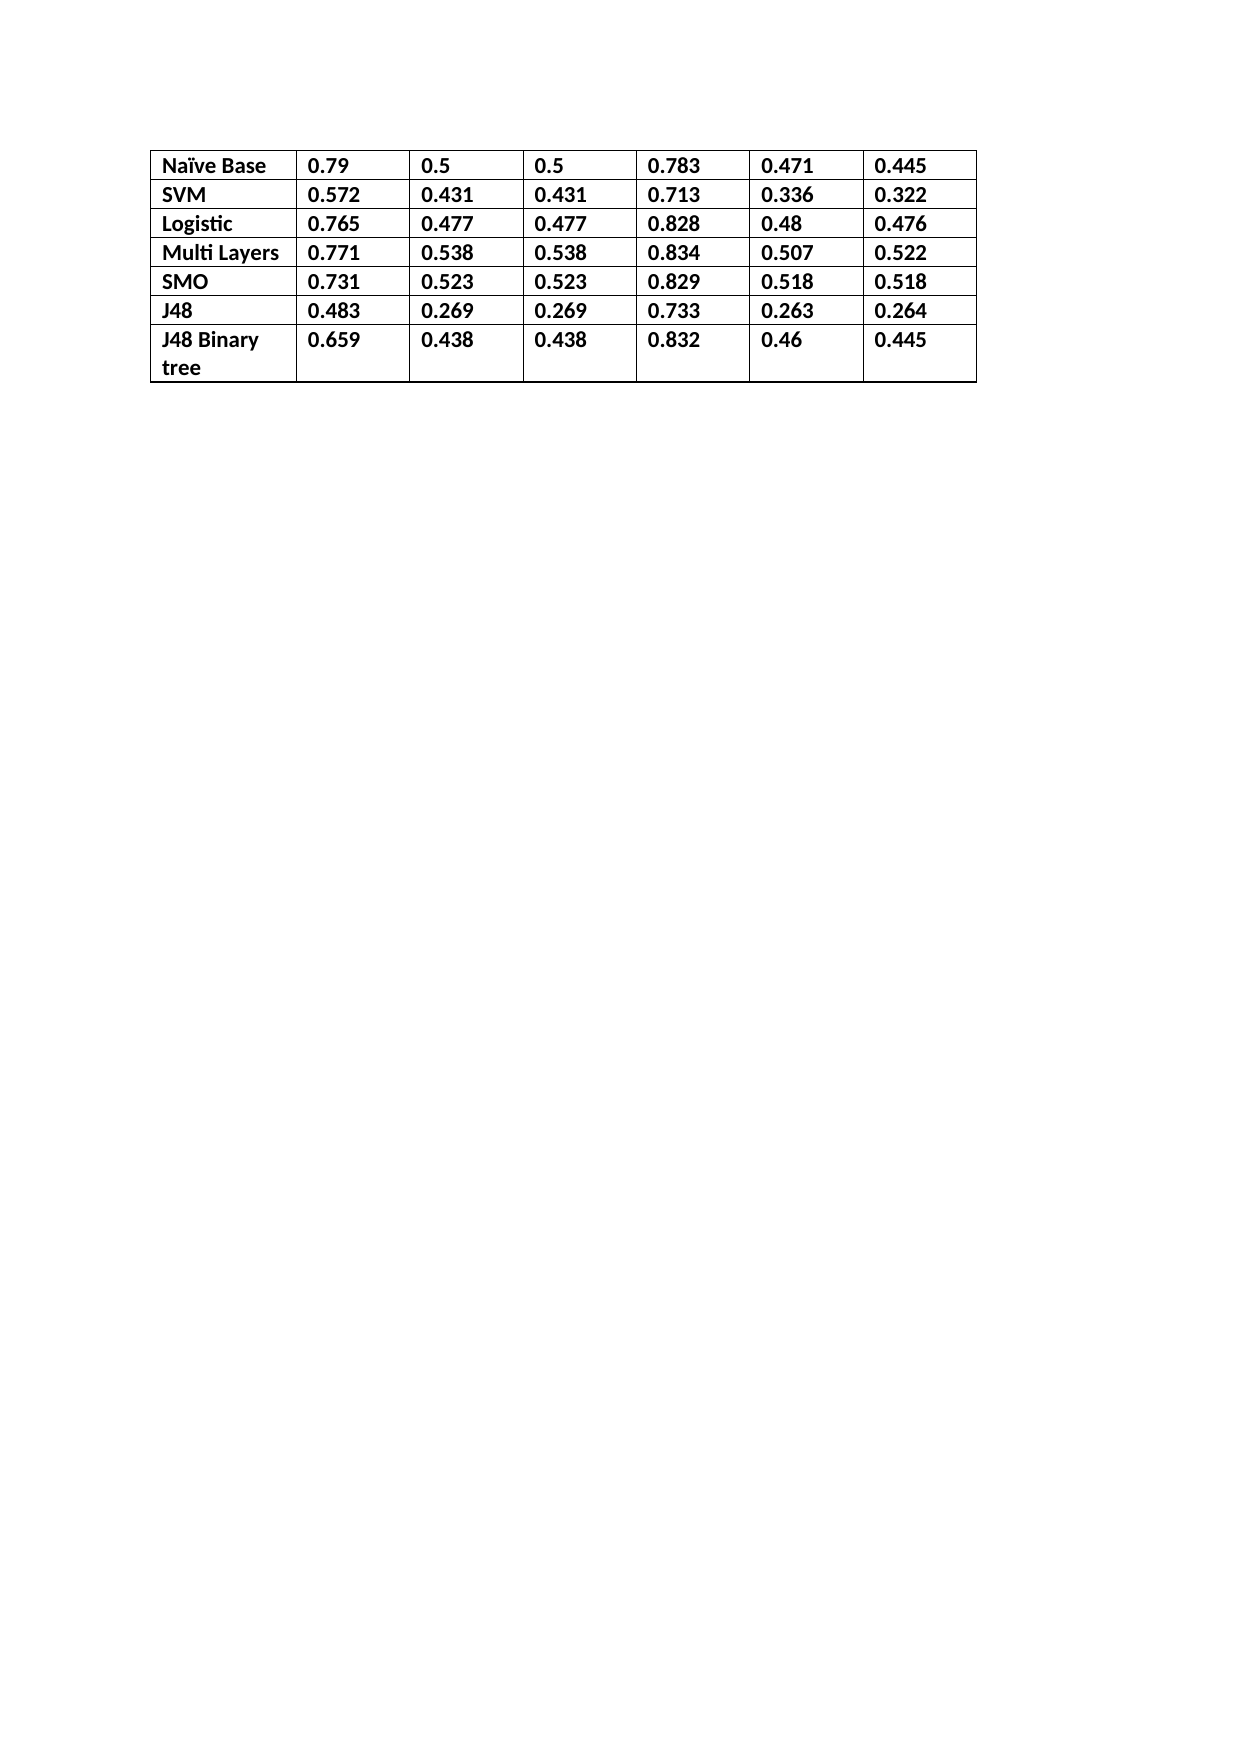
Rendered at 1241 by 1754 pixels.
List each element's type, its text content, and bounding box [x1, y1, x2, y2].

table_cell 0.322 [864, 180, 976, 208]
table_cell 0.713 [637, 180, 749, 208]
table_cell 0.79 [297, 151, 409, 179]
table_cell Multi Layers [151, 238, 296, 266]
table_cell 0.522 [864, 238, 976, 266]
table_cell 0.518 [750, 267, 863, 295]
table_cell 0.518 [864, 267, 976, 295]
table_cell 0.336 [750, 180, 863, 208]
table_cell 0.731 [297, 267, 409, 295]
table_cell 0.445 [864, 325, 976, 381]
table_cell 0.538 [524, 238, 636, 266]
table_cell 0.269 [524, 296, 636, 324]
table_cell 0.765 [297, 209, 409, 237]
table_cell 0.483 [297, 296, 409, 324]
table_cell 0.269 [410, 296, 523, 324]
table_cell 0.771 [297, 238, 409, 266]
table_cell 0.523 [524, 267, 636, 295]
table_cell SMO [151, 267, 296, 295]
table_cell 0.829 [637, 267, 749, 295]
table_cell Logistic [151, 209, 296, 237]
table_cell 0.46 [750, 325, 863, 381]
table_cell 0.431 [410, 180, 523, 208]
table_cell 0.471 [750, 151, 863, 179]
table_cell 0.445 [864, 151, 976, 179]
table_cell SVM [151, 180, 296, 208]
table_cell 0.733 [637, 296, 749, 324]
table_cell 0.832 [637, 325, 749, 381]
table_cell 0.438 [524, 325, 636, 381]
table_cell J48 [151, 296, 296, 324]
table_cell 0.783 [637, 151, 749, 179]
table_cell 0.828 [637, 209, 749, 237]
table_cell 0.476 [864, 209, 976, 237]
table_cell 0.834 [637, 238, 749, 266]
table_cell 0.263 [750, 296, 863, 324]
table_cell 0.5 [524, 151, 636, 179]
table_cell 0.572 [297, 180, 409, 208]
table_cell 0.48 [750, 209, 863, 237]
table_cell Naïve Base [151, 151, 296, 179]
table_cell 0.477 [524, 209, 636, 237]
table_cell 0.538 [410, 238, 523, 266]
table_cell J48 Binary tree [151, 325, 296, 381]
table_cell 0.477 [410, 209, 523, 237]
table_cell 0.659 [297, 325, 409, 381]
table_cell 0.5 [410, 151, 523, 179]
table_cell 0.507 [750, 238, 863, 266]
table_cell 0.431 [524, 180, 636, 208]
table_cell 0.523 [410, 267, 523, 295]
table_cell 0.264 [864, 296, 976, 324]
table_cell 0.438 [410, 325, 523, 381]
